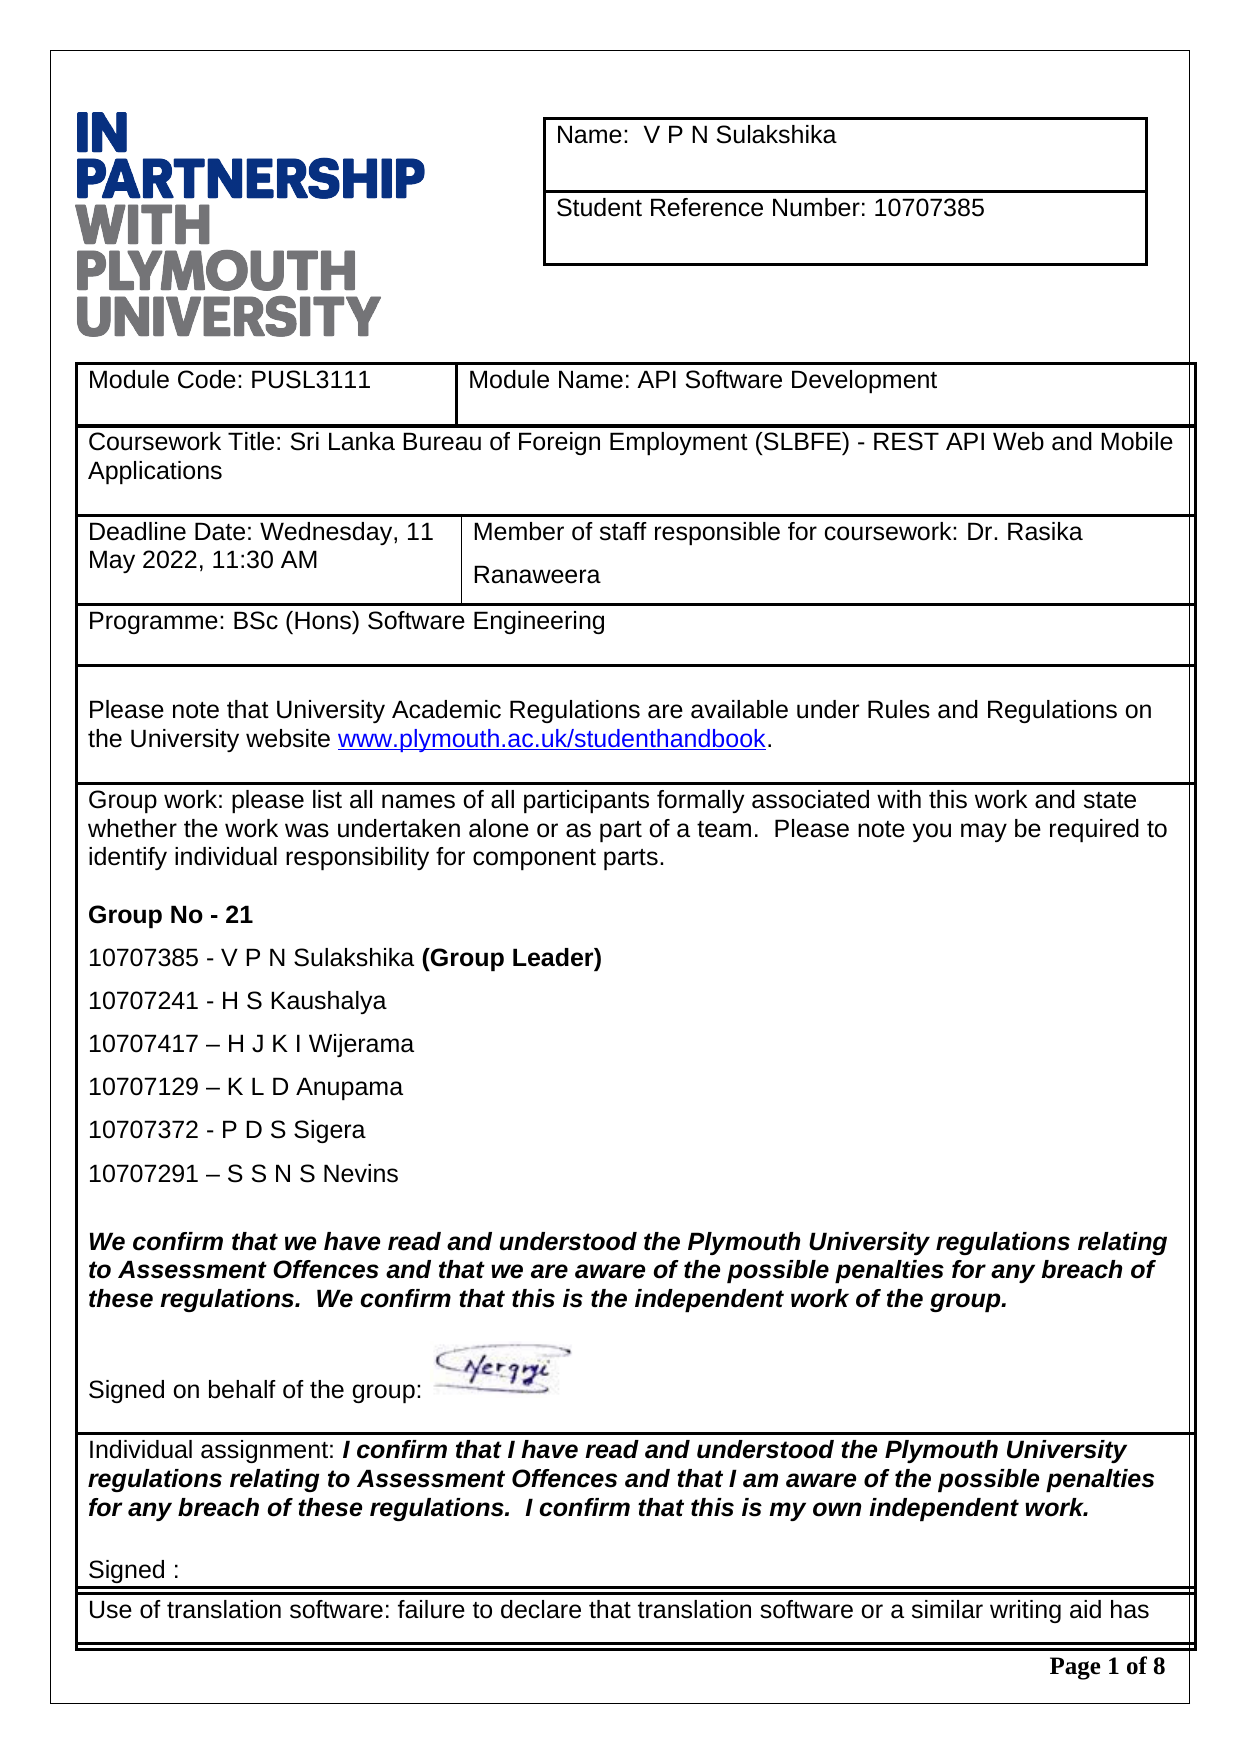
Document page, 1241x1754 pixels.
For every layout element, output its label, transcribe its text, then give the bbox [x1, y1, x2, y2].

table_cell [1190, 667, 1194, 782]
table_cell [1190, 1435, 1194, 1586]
table_cell Group work: please list all names of all participants formally associated with this work and state whether the work was undertaken alone or as part of a team. Please note you may be required to identify individual responsibility for component parts. Group No - 21 10707385 - V P N Sulakshika (Group Leader) 10707241 - H S Kaushalya 10707417 – H J K I Wijerama 10707129 – K L D Anupama 10707372 - P D S Sigera 10707291 – S S N S Nevins We confirm that we have read and understood the Plymouth University regulations relating to Assessment Offences and that we are aware of the possible penalties for any breach of these regulations. We confirm that this is the independent work of the group. Signed on behalf of the group: [78, 785, 1189, 1432]
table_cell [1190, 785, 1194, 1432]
table_cell Student Reference Number: 10707385 [546, 193, 1145, 263]
table_cell Programme: BSc (Hons) Software Engineering [78, 606, 1189, 664]
picture [75, 112, 425, 337]
table_cell Coursework Title: Sri Lanka Bureau of Foreign Employment (SLBFE) - REST API Web and Mobile Applications [78, 428, 1189, 514]
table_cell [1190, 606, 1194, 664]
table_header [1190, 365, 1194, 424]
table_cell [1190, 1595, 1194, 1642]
table_header Module Code: PUSL3111 [78, 365, 455, 424]
table_cell Individual assignment: I confirm that I have read and understood the Plymouth University regulations relating to Assessment Offences and that I am aware of the possible penalties for any breach of these regulations. I confirm that this is my own independent work. Signed : [78, 1435, 1189, 1586]
picture [429, 1341, 579, 1398]
table_cell Deadline Date: Wednesday, 11 May 2022, 11:30 AM [78, 517, 461, 603]
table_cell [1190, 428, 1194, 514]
table_header Module Name: API Software Development [458, 365, 1189, 424]
table_cell Please note that University Academic Regulations are available under Rules and Regulations on the University website www.plymouth.ac.uk/studenthandbook. [78, 667, 1189, 782]
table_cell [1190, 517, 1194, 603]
table_cell Member of staff responsible for coursework: Dr. Rasika Ranaweera [462, 517, 1189, 603]
table_header Name: V P N Sulakshika [546, 120, 1145, 190]
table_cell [78, 1595, 1189, 1642]
